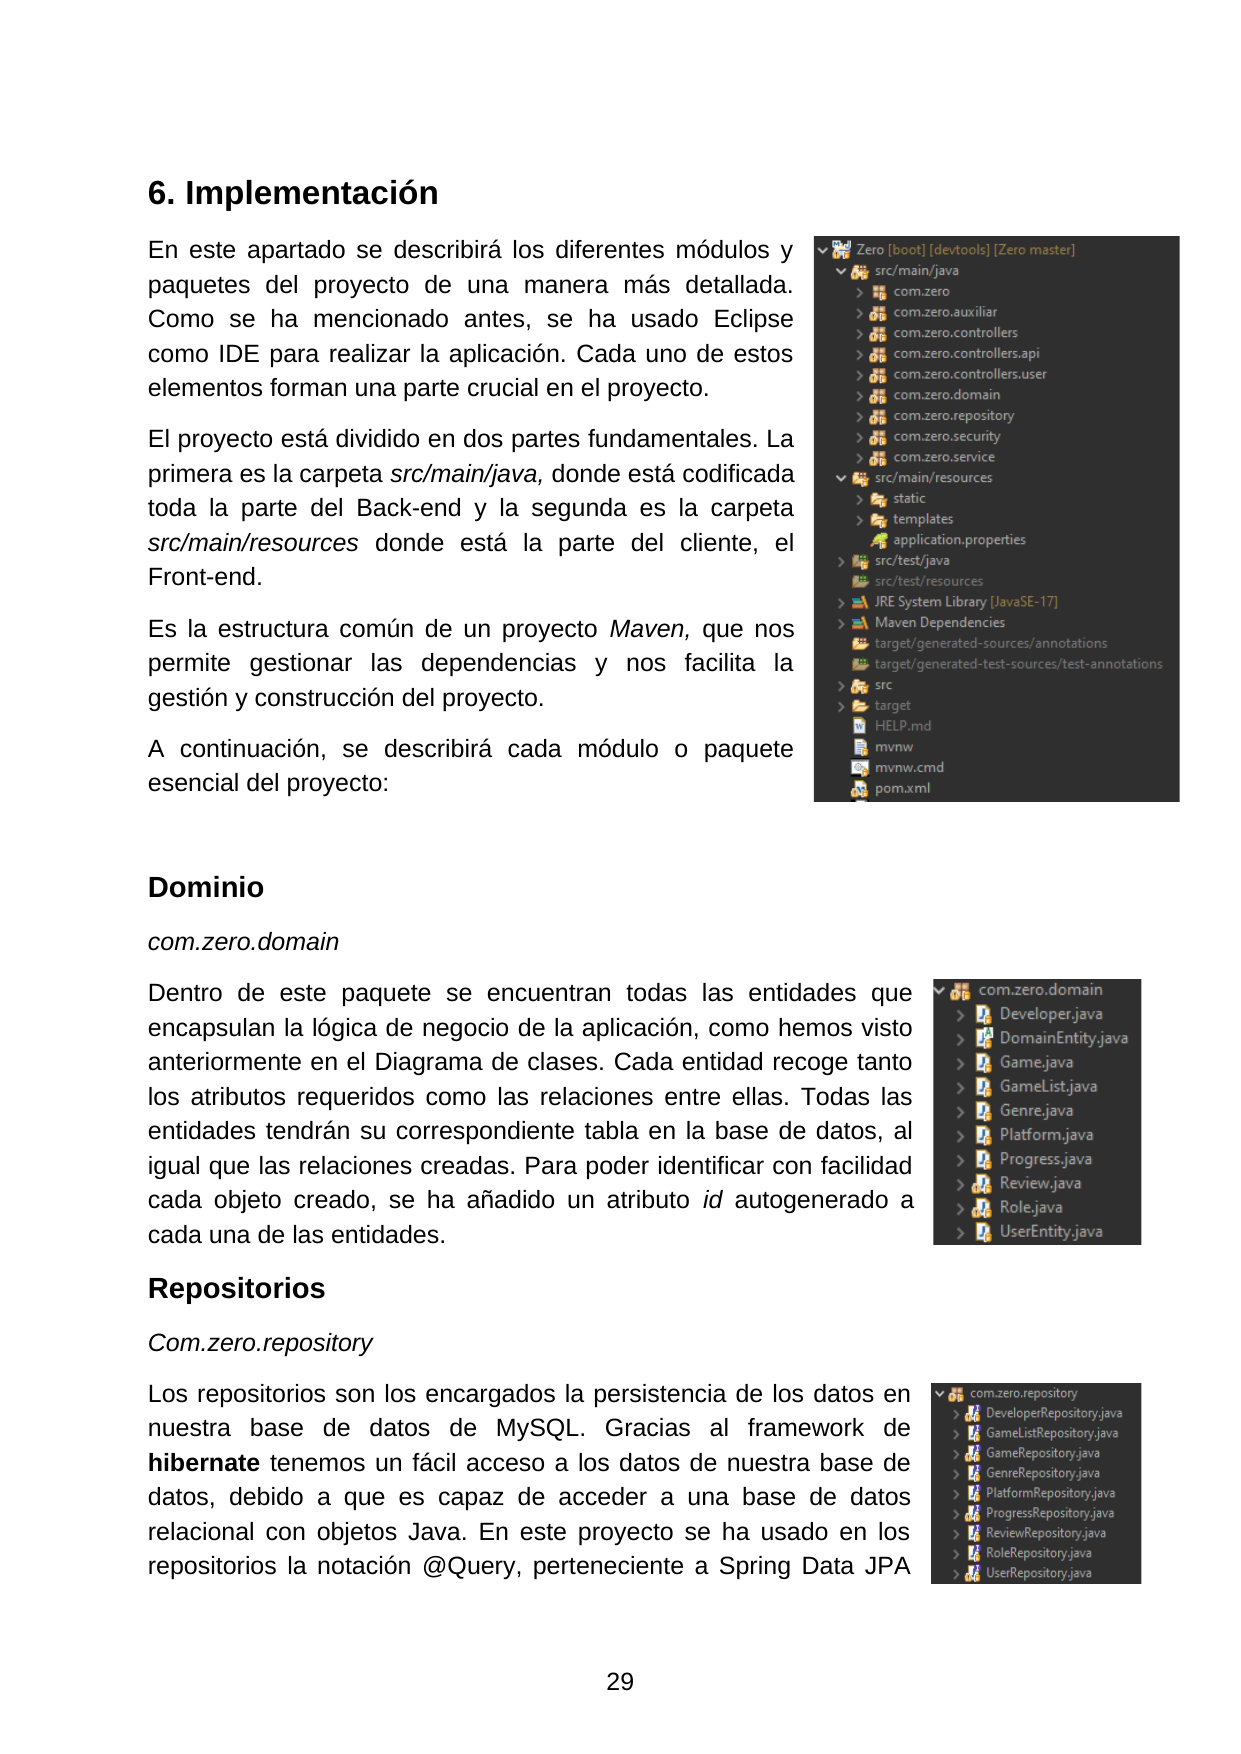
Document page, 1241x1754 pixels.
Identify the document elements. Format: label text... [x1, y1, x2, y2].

subtitle Dominio [148, 870, 1092, 904]
picture [813, 236, 1180, 802]
text En este apartado se describirá los diferentes módulos y paquetes del proyecto de una manera más detallada. Como se ha mencionado antes, se ha usado Eclipse como IDE para realizar la aplicación. Cada uno de estos elementos forman una parte crucial en el proyecto. [148, 235, 1092, 402]
subtitle Implementación [148, 173, 1092, 211]
text Dentro de este paquete se encuentran todas las entidades que encapsulan la lógica de negocio de la aplicación, como hemos visto anteriormente en el Diagrama de clases. Cada entidad recoge tanto los atributos requeridos como las relaciones entre ellas. Todas las entidades tendrán su correspondiente tabla en la base de datos, al igual que las relaciones creadas. Para poder identificar con facilidad cada objeto creado, se ha añadido un atributo id autogenerado a cada una de las entidades. [148, 978, 1092, 1248]
text Com.zero.repository [148, 1328, 1092, 1357]
text El proyecto está dividido en dos partes fundamentales. La primera es la carpeta src/main/java, donde está codificada toda la parte del Back-end y la segunda es la carpeta src/main/resources donde está la parte del cliente, el Front-end. [148, 424, 813, 591]
subtitle Repositorios [148, 1271, 1092, 1304]
picture [933, 979, 1142, 1245]
text com.zero.domain [148, 927, 1092, 956]
text Es la estructura común de un proyecto Maven, que nos permite gestionar las dependencias y nos facilita la gestión y construcción del proyecto. [148, 613, 813, 711]
picture [931, 1383, 1142, 1584]
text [148, 1379, 1092, 1580]
text A continuación, se describirá cada módulo o paquete esencial del proyecto: [148, 734, 813, 797]
